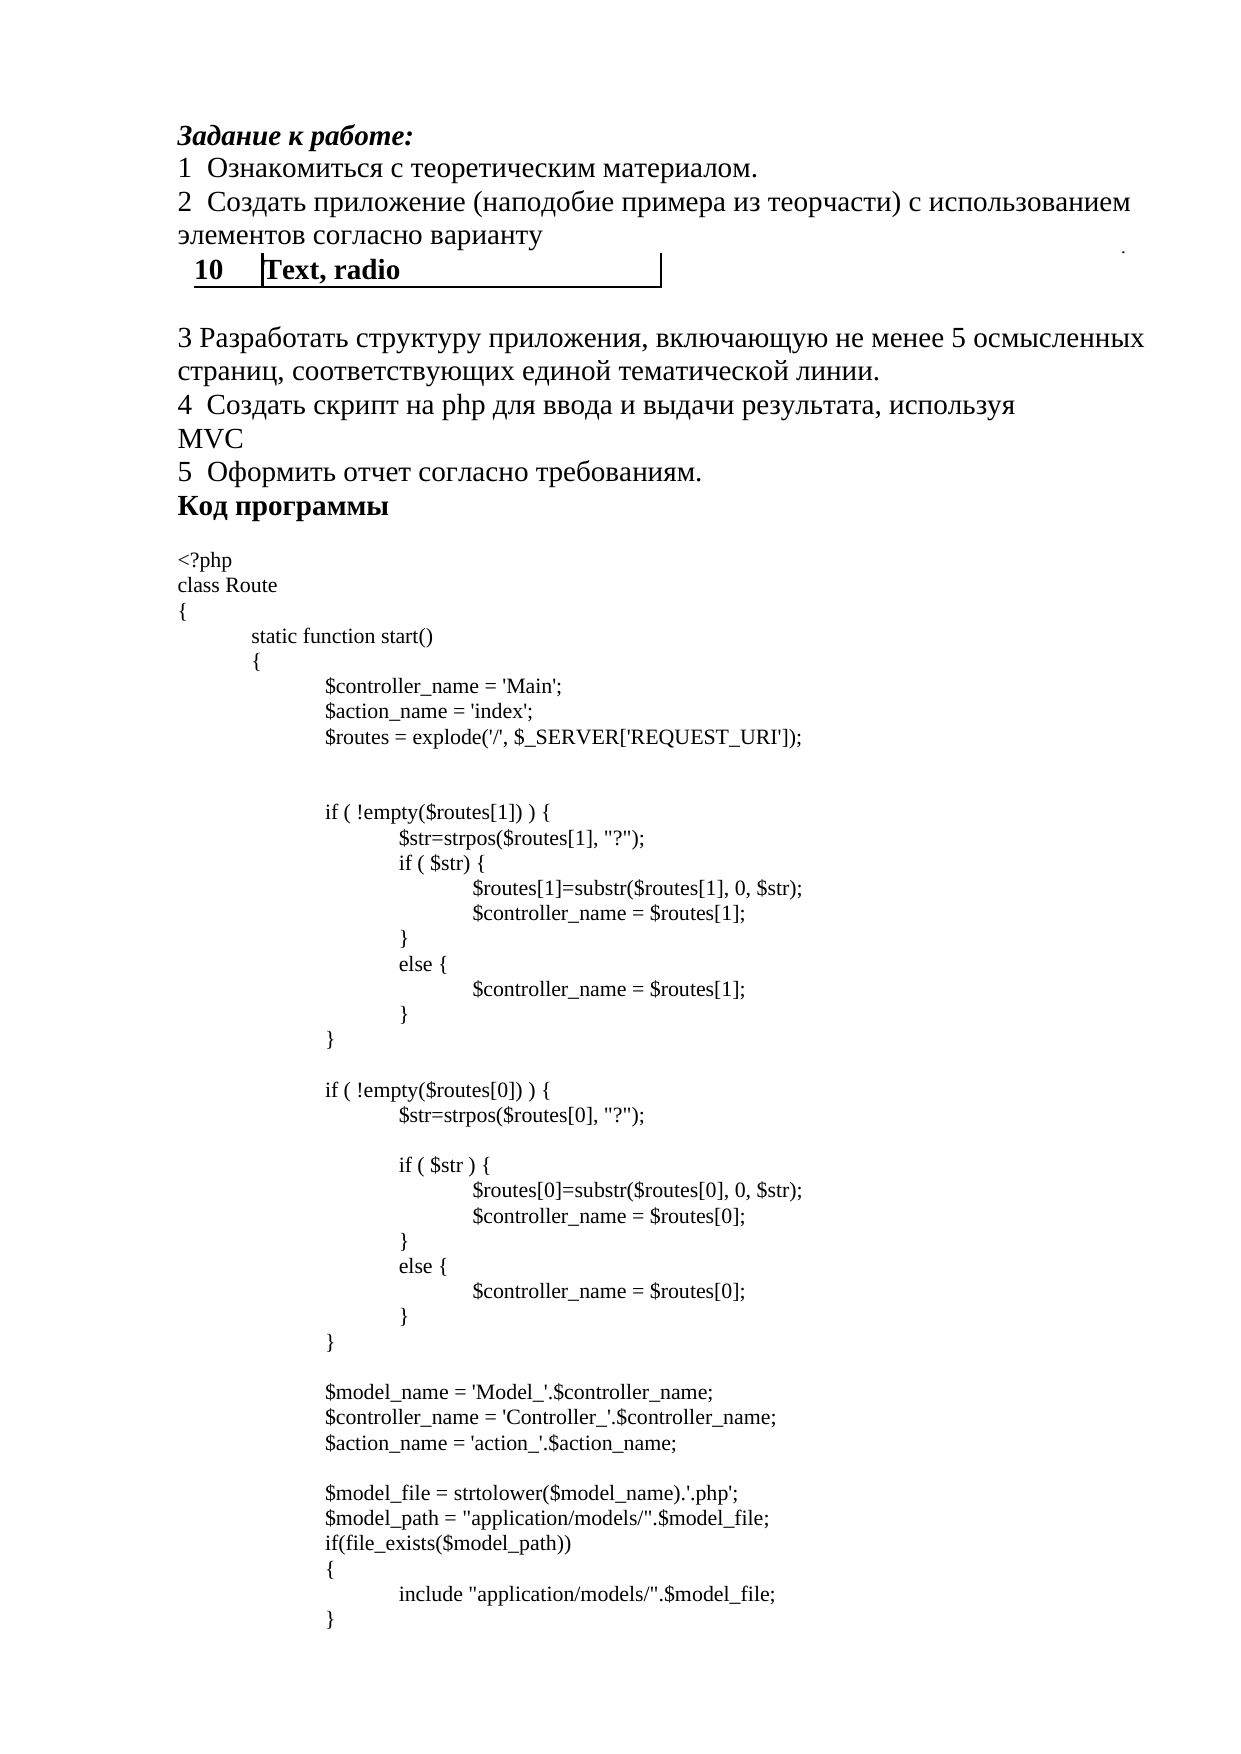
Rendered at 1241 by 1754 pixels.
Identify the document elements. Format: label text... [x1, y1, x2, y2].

text if ( !empty($routes[0]) ) { [177, 1077, 1152, 1102]
text $controller_name = $routes[0]; [177, 1278, 1152, 1303]
text if ( $str) { [177, 850, 1152, 875]
text 3 Разработать структуру приложения, включающую не менее 5 осмысленных страниц, соответствующих единой тематической линии. [177, 322, 1152, 387]
text $str=strpos($routes[0], "?"); [177, 1102, 1152, 1127]
text { [177, 648, 1152, 673]
text $model_name = 'Model_'.$controller_name; [177, 1379, 1152, 1404]
text <?php [177, 547, 1152, 572]
text $model_file = strtolower($model_name).'.php'; [177, 1480, 1152, 1505]
table_header Text, radio [264, 253, 660, 286]
text $controller_name = $routes[1]; [177, 900, 1152, 925]
text $routes[1]=substr($routes[1], 0, $str); [177, 875, 1152, 900]
text $controller_name = $routes[1]; [177, 976, 1152, 1001]
text else { [177, 951, 1152, 976]
text include "application/models/".$model_file; [177, 1581, 1152, 1606]
text if ( !empty($routes[1]) ) { [177, 799, 1152, 824]
text class Route [177, 572, 1152, 598]
text $routes = explode('/', $_SERVER['REQUEST_URI']); [177, 724, 1152, 749]
text } [177, 1606, 1152, 1631]
text } [177, 1026, 1152, 1051]
text } [177, 925, 1152, 951]
text Задание к работе: [177, 118, 1152, 152]
text { [177, 598, 1152, 623]
text $action_name = 'action_'.$action_name; [177, 1429, 1152, 1455]
text $model_path = "application/models/".$model_file; [177, 1505, 1152, 1530]
text $controller_name = 'Main'; [177, 673, 1152, 698]
text 4 Создать скрипт на php для ввода и выдачи результата, используя [177, 387, 1152, 421]
list Код программы [177, 488, 1152, 521]
text } [177, 1303, 1152, 1329]
text $action_name = 'index'; [177, 698, 1152, 724]
text $str=strpos($routes[1], "?"); [177, 824, 1152, 850]
text } [177, 1329, 1152, 1354]
list Создать приложение (наподобие примера из теорчасти) с использованием элементов согласно варианту [177, 186, 1152, 251]
text static function start() [177, 623, 1152, 648]
list Оформить отчет согласно требованиям. [177, 454, 1152, 488]
list Ознакомиться с теоретическим материалом. [177, 152, 1152, 184]
text } [177, 1228, 1152, 1253]
text if ( $str ) { [177, 1152, 1152, 1177]
text } [177, 1001, 1152, 1026]
text $controller_name = $routes[0]; [177, 1203, 1152, 1228]
text { [177, 1556, 1152, 1581]
table_header 10 [194, 253, 261, 286]
text if(file_exists($model_path)) [177, 1530, 1152, 1556]
text $routes[0]=substr($routes[0], 0, $str); [177, 1177, 1152, 1203]
text else { [177, 1253, 1152, 1278]
text $controller_name = 'Controller_'.$controller_name; [177, 1404, 1152, 1429]
text MVC [177, 421, 1152, 454]
